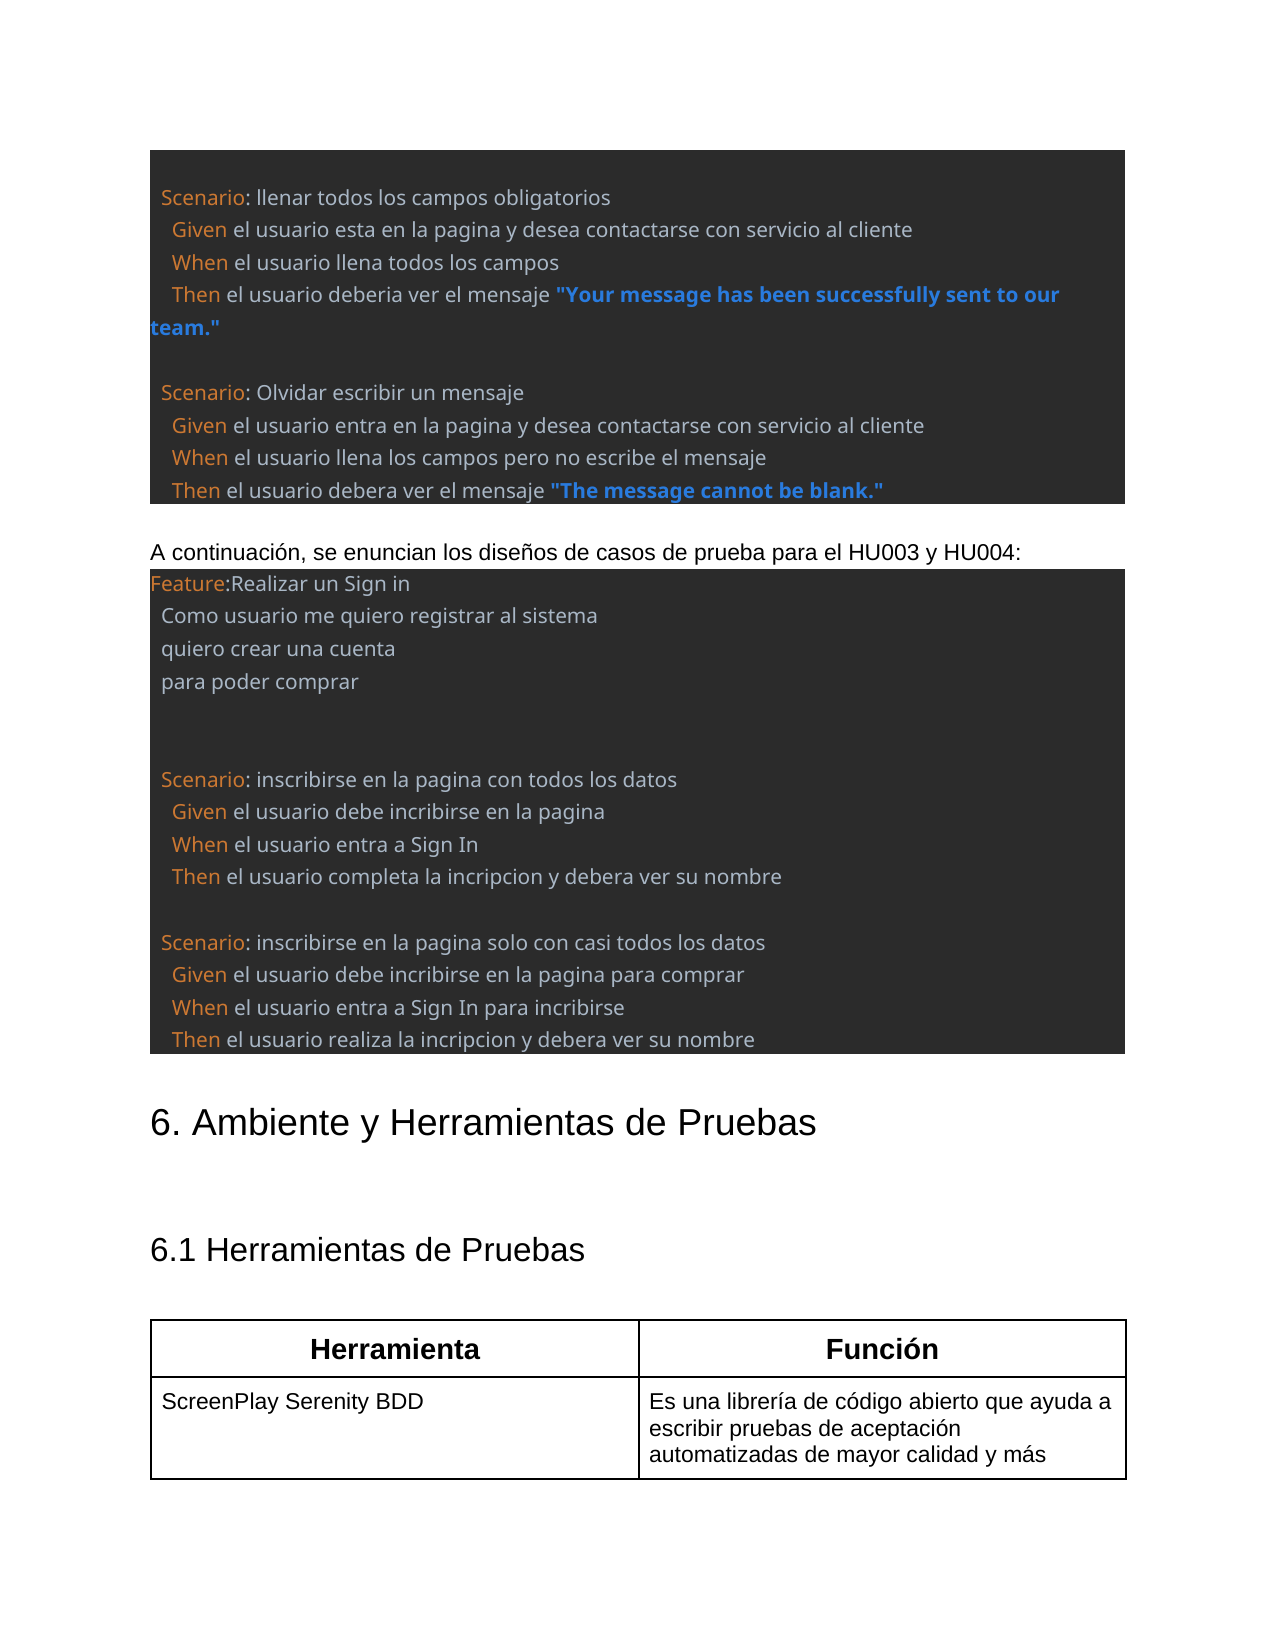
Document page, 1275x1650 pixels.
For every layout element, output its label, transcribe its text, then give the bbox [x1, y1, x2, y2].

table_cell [152, 1378, 638, 1478]
text A continuación, se enuncian los diseños de casos de prueba para el HU003 y HU004: [150, 539, 1125, 565]
table_header Función [640, 1321, 1125, 1376]
subtitle 6. Ambiente y Herramientas de Pruebas [150, 1100, 1125, 1143]
subtitle 6.1 Herramientas de Pruebas [150, 1229, 1125, 1268]
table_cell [640, 1378, 1125, 1478]
text Feature:Realizar un Sign in Como usuario me quiero registrar al sistema quiero crear una cuenta para poder comprar Scenario: inscribirse en la pagina con todos los datos Given el usuario debe incribirse en la pagina When el usuario entra a Sign In Then el usuario completa la incripcion y debera ver su nombre Scenario: inscribirse en la pagina solo con casi todos los datos Given el usuario debe incribirse en la pagina para comprar When el usuario entra a Sign In para incribirse Then el usuario realiza la incripcion y debera ver su nombre [150, 569, 1125, 1054]
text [150, 150, 1125, 504]
table_header Herramienta [152, 1321, 638, 1376]
